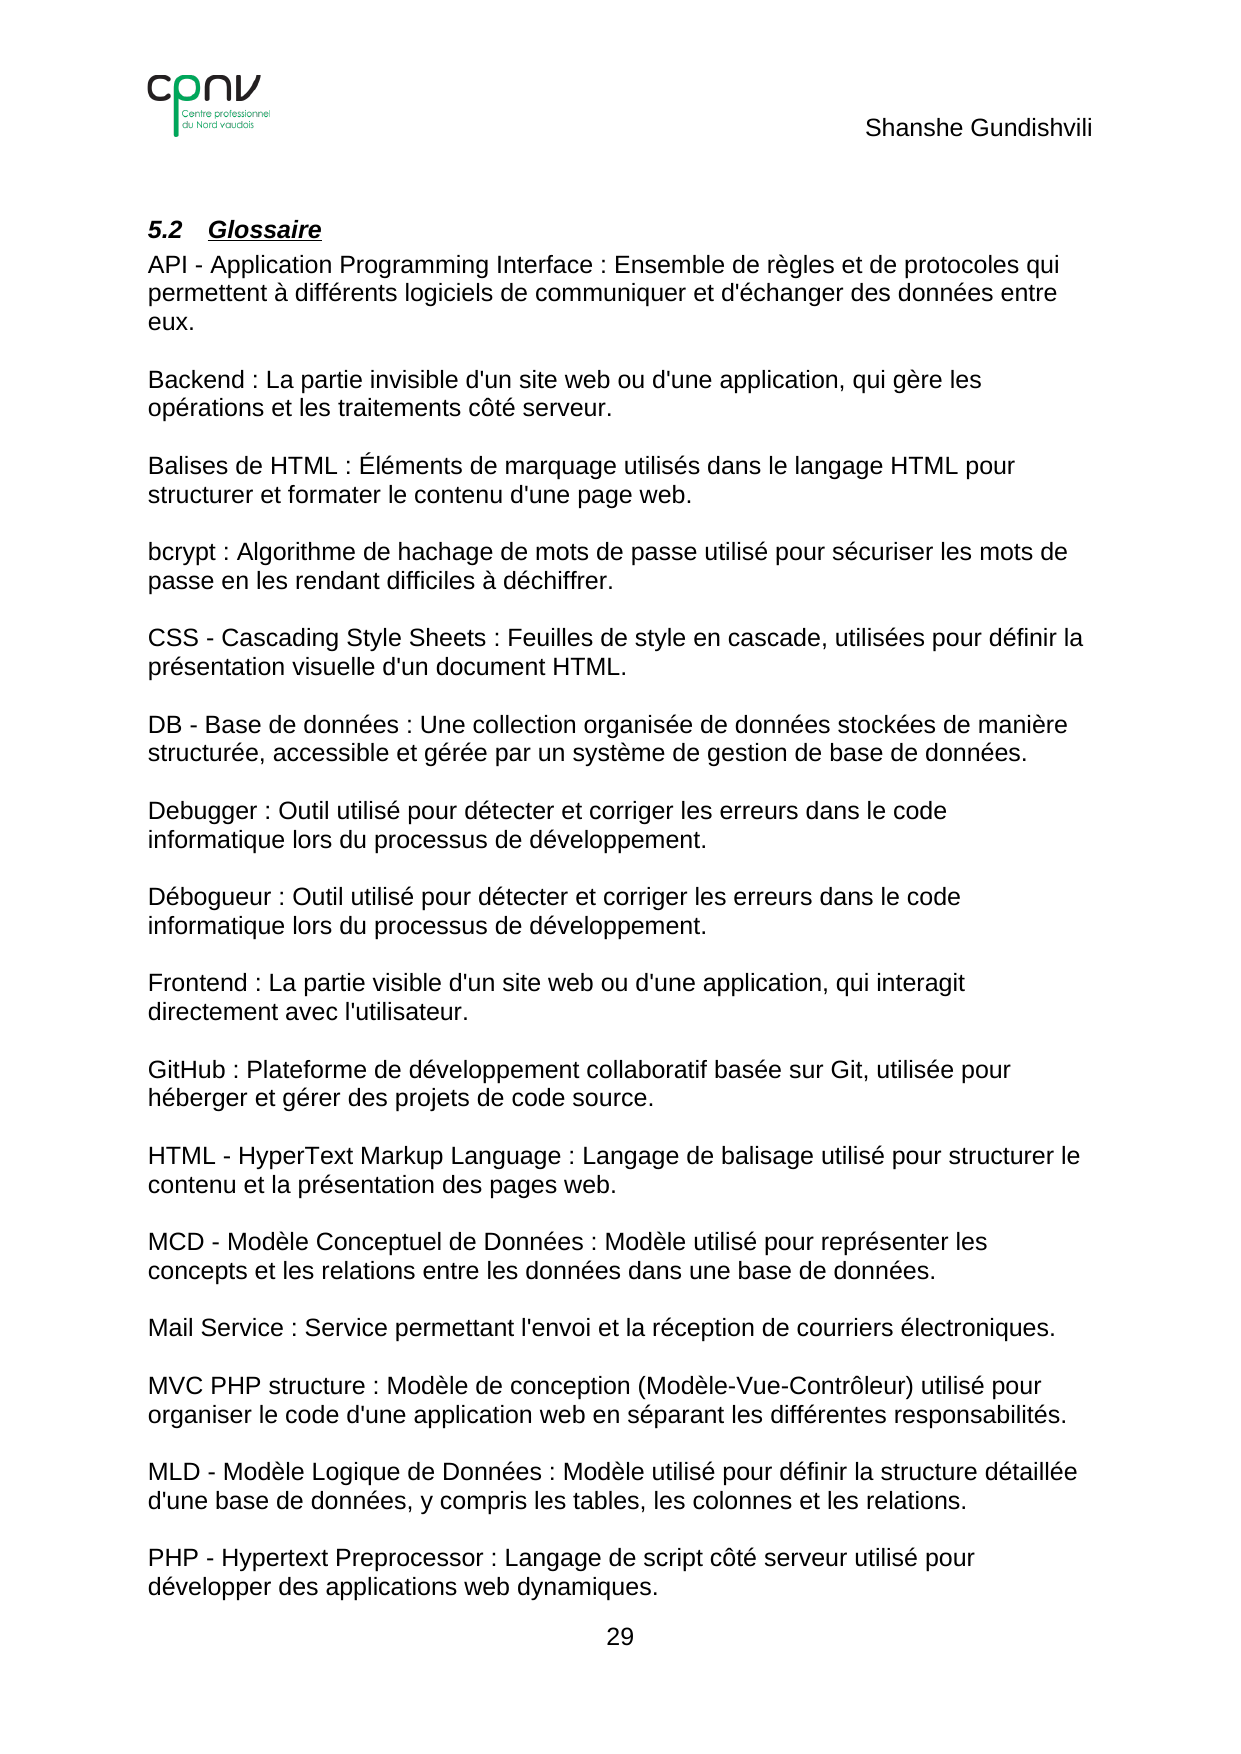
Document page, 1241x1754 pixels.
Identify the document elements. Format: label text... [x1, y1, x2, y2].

text Mail Service : Service permettant l'envoi et la réception de courriers électroniques. [148, 1313, 1092, 1342]
text Backend : La partie invisible d'un site web ou d'une application, qui gère les opérations et les traitements côté serveur. [148, 365, 1092, 422]
text PHP - Hypertext Preprocessor : Langage de script côté serveur utilisé pour développer des applications web dynamiques. [148, 1543, 1092, 1601]
subtitle Glossaire [148, 215, 1092, 243]
text MLD - Modèle Logique de Données : Modèle utilisé pour définir la structure détaillée d'une base de données, y compris les tables, les colonnes et les relations. [148, 1457, 1092, 1515]
text API - Application Programming Interface : Ensemble de règles et de protocoles qui permettent à différents logiciels de communiquer et d'échanger des données entre eux. [148, 250, 1092, 336]
text MVC PHP structure : Modèle de conception (Modèle-Vue-Contrôleur) utilisé pour organiser le code d'une application web en séparant les différentes responsabilités. [148, 1371, 1092, 1428]
text CSS - Cascading Style Sheets : Feuilles de style en cascade, utilisées pour définir la présentation visuelle d'un document HTML. [148, 623, 1092, 681]
text MCD - Modèle Conceptuel de Données : Modèle utilisé pour représenter les concepts et les relations entre les données dans une base de données. [148, 1227, 1092, 1285]
text bcrypt : Algorithme de hachage de mots de passe utilisé pour sécuriser les mots de passe en les rendant difficiles à déchiffrer. [148, 537, 1092, 595]
text Debugger : Outil utilisé pour détecter et corriger les erreurs dans le code informatique lors du processus de développement. [148, 796, 1092, 853]
picture [147, 75, 270, 137]
text Frontend : La partie visible d'un site web ou d'une application, qui interagit directement avec l'utilisateur. [148, 968, 1092, 1026]
text Débogueur : Outil utilisé pour détecter et corriger les erreurs dans le code informatique lors du processus de développement. [148, 882, 1092, 940]
text Balises de HTML : Éléments de marquage utilisés dans le langage HTML pour structurer et formater le contenu d'une page web. [148, 451, 1092, 508]
text GitHub : Plateforme de développement collaboratif basée sur Git, utilisée pour héberger et gérer des projets de code source. [148, 1055, 1092, 1112]
text DB - Base de données : Une collection organisée de données stockées de manière structurée, accessible et gérée par un système de gestion de base de données. [148, 710, 1092, 767]
text HTML - HyperText Markup Language : Langage de balisage utilisé pour structurer le contenu et la présentation des pages web. [148, 1141, 1092, 1198]
